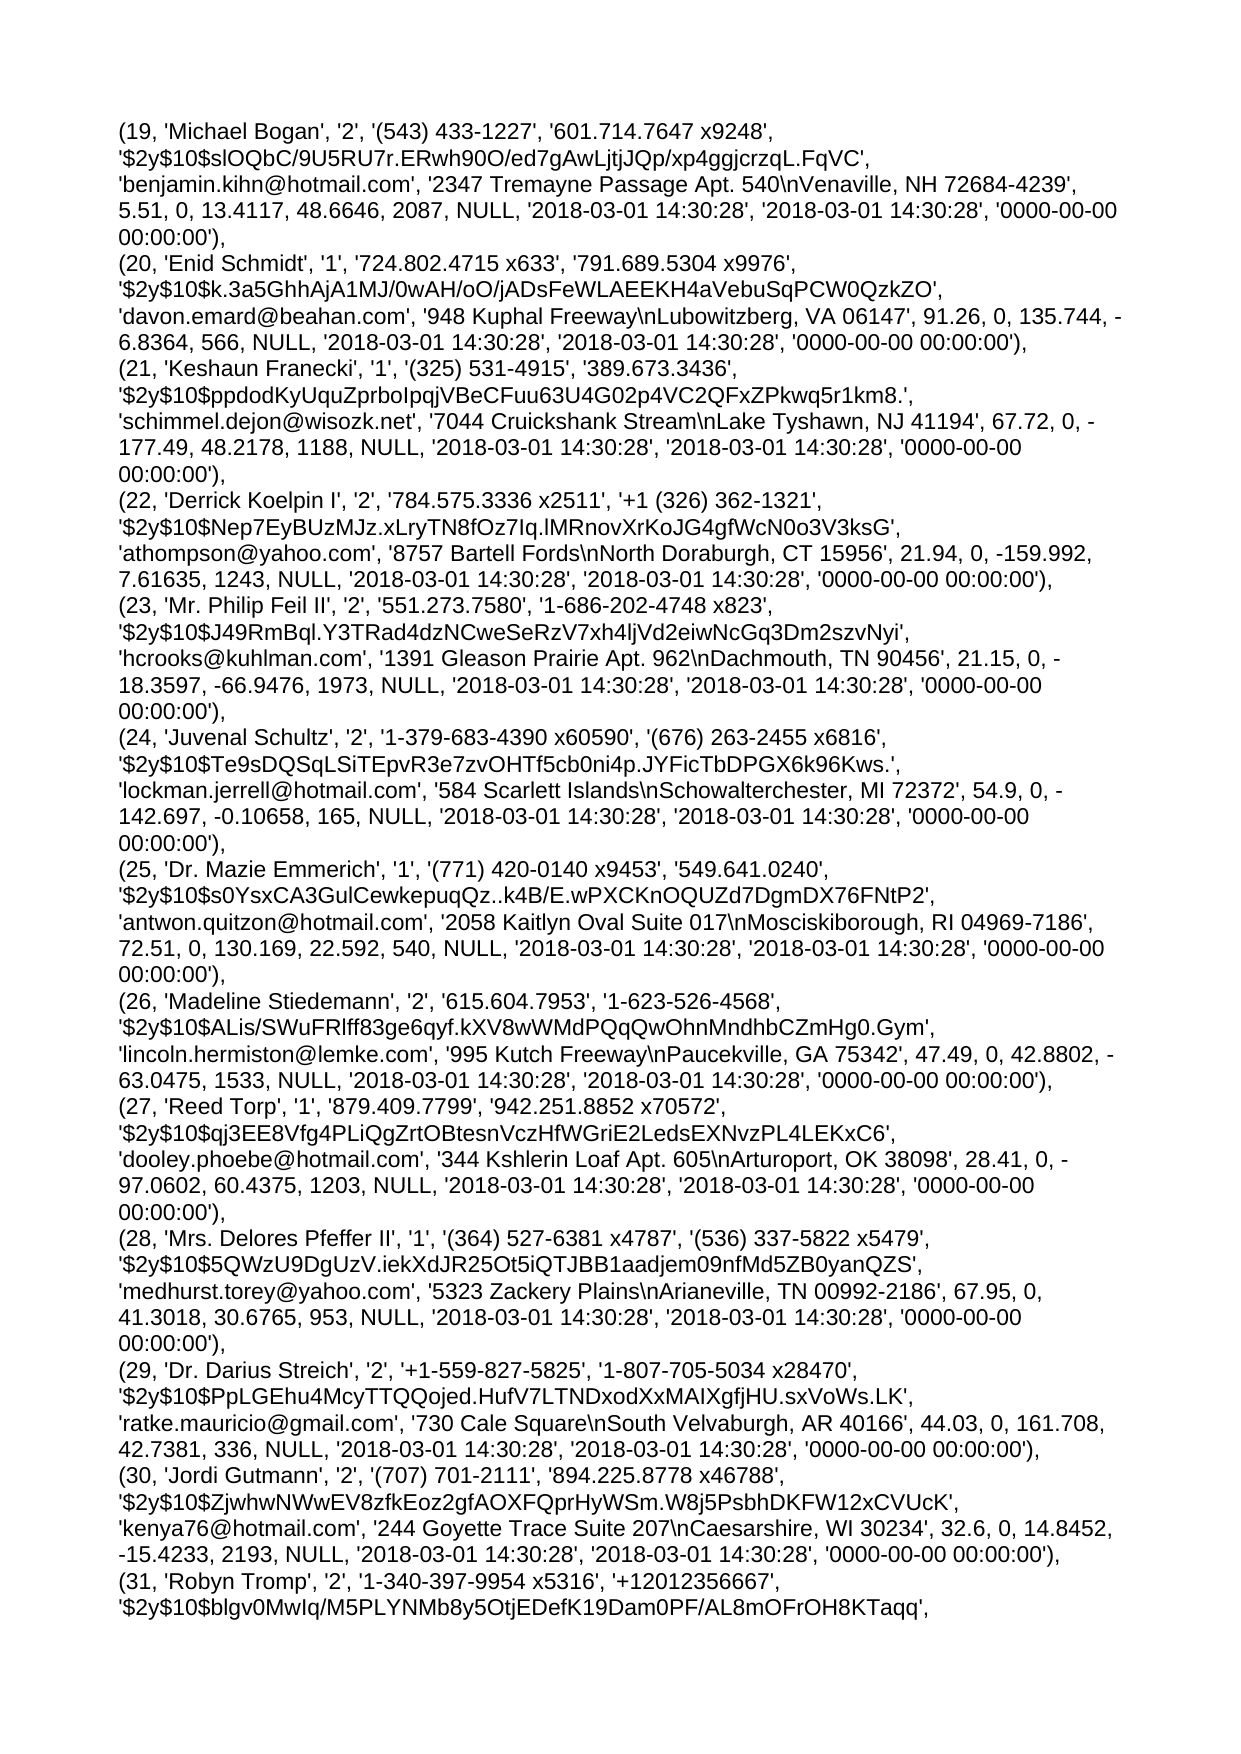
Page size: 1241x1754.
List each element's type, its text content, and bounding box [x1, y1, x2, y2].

text (20, 'Enid Schmidt', '1', '724.802.4715 x633', '791.689.5304 x9976', '$2y$10$k.3a5GhhAjA1MJ/0wAH/oO/jADsFeWLAEEKH4aVebuSqPCW0QzkZO', 'davon.emard@beahan.com', '948 Kuphal Freeway\nLubowitzberg, VA 06147', 91.26, 0, 135.744, -6.8364, 566, NULL, '2018-03-01 14:30:28', '2018-03-01 14:30:28', '0000-00-00 00:00:00'), [118, 250, 1122, 355]
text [118, 1568, 1122, 1620]
text (28, 'Mrs. Delores Pfeffer II', '1', '(364) 527-6381 x4787', '(536) 337-5822 x5479', '$2y$10$5QWzU9DgUzV.iekXdJR25Ot5iQTJBB1aadjem09nfMd5ZB0yanQZS', 'medhurst.torey@yahoo.com', '5323 Zackery Plains\nArianeville, TN 00992-2186', 67.95, 0, 41.3018, 30.6765, 953, NULL, '2018-03-01 14:30:28', '2018-03-01 14:30:28', '0000-00-00 00:00:00'), [118, 1225, 1122, 1357]
text (21, 'Keshaun Franecki', '1', '(325) 531-4915', '389.673.3436', '$2y$10$ppdodKyUquZprboIpqjVBeCFuu63U4G02p4VC2QFxZPkwq5r1km8.', 'schimmel.dejon@wisozk.net', '7044 Cruickshank Stream\nLake Tyshawn, NJ 41194', 67.72, 0, -177.49, 48.2178, 1188, NULL, '2018-03-01 14:30:28', '2018-03-01 14:30:28', '0000-00-00 00:00:00'), [118, 355, 1122, 487]
text (29, 'Dr. Darius Streich', '2', '+1-559-827-5825', '1-807-705-5034 x28470', '$2y$10$PpLGEhu4McyTTQQojed.HufV7LTNDxodXxMAIXgfjHU.sxVoWs.LK', 'ratke.mauricio@gmail.com', '730 Cale Square\nSouth Velvaburgh, AR 40166', 44.03, 0, 161.708, 42.7381, 336, NULL, '2018-03-01 14:30:28', '2018-03-01 14:30:28', '0000-00-00 00:00:00'), [118, 1357, 1122, 1462]
text (23, 'Mr. Philip Feil II', '2', '551.273.7580', '1-686-202-4748 x823', '$2y$10$J49RmBql.Y3TRad4dzNCweSeRzV7xh4ljVd2eiwNcGq3Dm2szvNyi', 'hcrooks@kuhlman.com', '1391 Gleason Prairie Apt. 962\nDachmouth, TN 90456', 21.15, 0, -18.3597, -66.9476, 1973, NULL, '2018-03-01 14:30:28', '2018-03-01 14:30:28', '0000-00-00 00:00:00'), [118, 592, 1122, 724]
text (22, 'Derrick Koelpin I', '2', '784.575.3336 x2511', '+1 (326) 362-1321', '$2y$10$Nep7EyBUzMJz.xLryTN8fOz7Iq.lMRnovXrKoJG4gfWcN0o3V3ksG', 'athompson@yahoo.com', '8757 Bartell Fords\nNorth Doraburgh, CT 15956', 21.94, 0, -159.992, 7.61635, 1243, NULL, '2018-03-01 14:30:28', '2018-03-01 14:30:28', '0000-00-00 00:00:00'), [118, 487, 1122, 592]
text (26, 'Madeline Stiedemann', '2', '615.604.7953', '1-623-526-4568', '$2y$10$ALis/SWuFRlff83ge6qyf.kXV8wWMdPQqQwOhnMndhbCZmHg0.Gym', 'lincoln.hermiston@lemke.com', '995 Kutch Freeway\nPaucekville, GA 75342', 47.49, 0, 42.8802, -63.0475, 1533, NULL, '2018-03-01 14:30:28', '2018-03-01 14:30:28', '0000-00-00 00:00:00'), [118, 988, 1122, 1093]
text (25, 'Dr. Mazie Emmerich', '1', '(771) 420-0140 x9453', '549.641.0240', '$2y$10$s0YsxCA3GulCewkepuqQz..k4B/E.wPXCKnOQUZd7DgmDX76FNtP2', 'antwon.quitzon@hotmail.com', '2058 Kaitlyn Oval Suite 017\nMosciskiborough, RI 04969-7186', 72.51, 0, 130.169, 22.592, 540, NULL, '2018-03-01 14:30:28', '2018-03-01 14:30:28', '0000-00-00 00:00:00'), [118, 856, 1122, 988]
text (27, 'Reed Torp', '1', '879.409.7799', '942.251.8852 x70572', '$2y$10$qj3EE8Vfg4PLiQgZrtOBtesnVczHfWGriE2LedsEXNvzPL4LEKxC6', 'dooley.phoebe@hotmail.com', '344 Kshlerin Loaf Apt. 605\nArturoport, OK 38098', 28.41, 0, -97.0602, 60.4375, 1203, NULL, '2018-03-01 14:30:28', '2018-03-01 14:30:28', '0000-00-00 00:00:00'), [118, 1093, 1122, 1225]
text (24, 'Juvenal Schultz', '2', '1-379-683-4390 x60590', '(676) 263-2455 x6816', '$2y$10$Te9sDQSqLSiTEpvR3e7zvOHTf5cb0ni4p.JYFicTbDPGX6k96Kws.', 'lockman.jerrell@hotmail.com', '584 Scarlett Islands\nSchowalterchester, MI 72372', 54.9, 0, -142.697, -0.10658, 165, NULL, '2018-03-01 14:30:28', '2018-03-01 14:30:28', '0000-00-00 00:00:00'), [118, 724, 1122, 856]
text (19, 'Michael Bogan', '2', '(543) 433-1227', '601.714.7647 x9248', '$2y$10$slOQbC/9U5RU7r.ERwh90O/ed7gAwLjtjJQp/xp4ggjcrzqL.FqVC', 'benjamin.kihn@hotmail.com', '2347 Tremayne Passage Apt. 540\nVenaville, NH 72684-4239', 5.51, 0, 13.4117, 48.6646, 2087, NULL, '2018-03-01 14:30:28', '2018-03-01 14:30:28', '0000-00-00 00:00:00'), [118, 118, 1122, 250]
text (30, 'Jordi Gutmann', '2', '(707) 701-2111', '894.225.8778 x46788', '$2y$10$ZjwhwNWwEV8zfkEoz2gfAOXFQprHyWSm.W8j5PsbhDKFW12xCVUcK', 'kenya76@hotmail.com', '244 Goyette Trace Suite 207\nCaesarshire, WI 30234', 32.6, 0, 14.8452, -15.4233, 2193, NULL, '2018-03-01 14:30:28', '2018-03-01 14:30:28', '0000-00-00 00:00:00'), [118, 1462, 1122, 1568]
